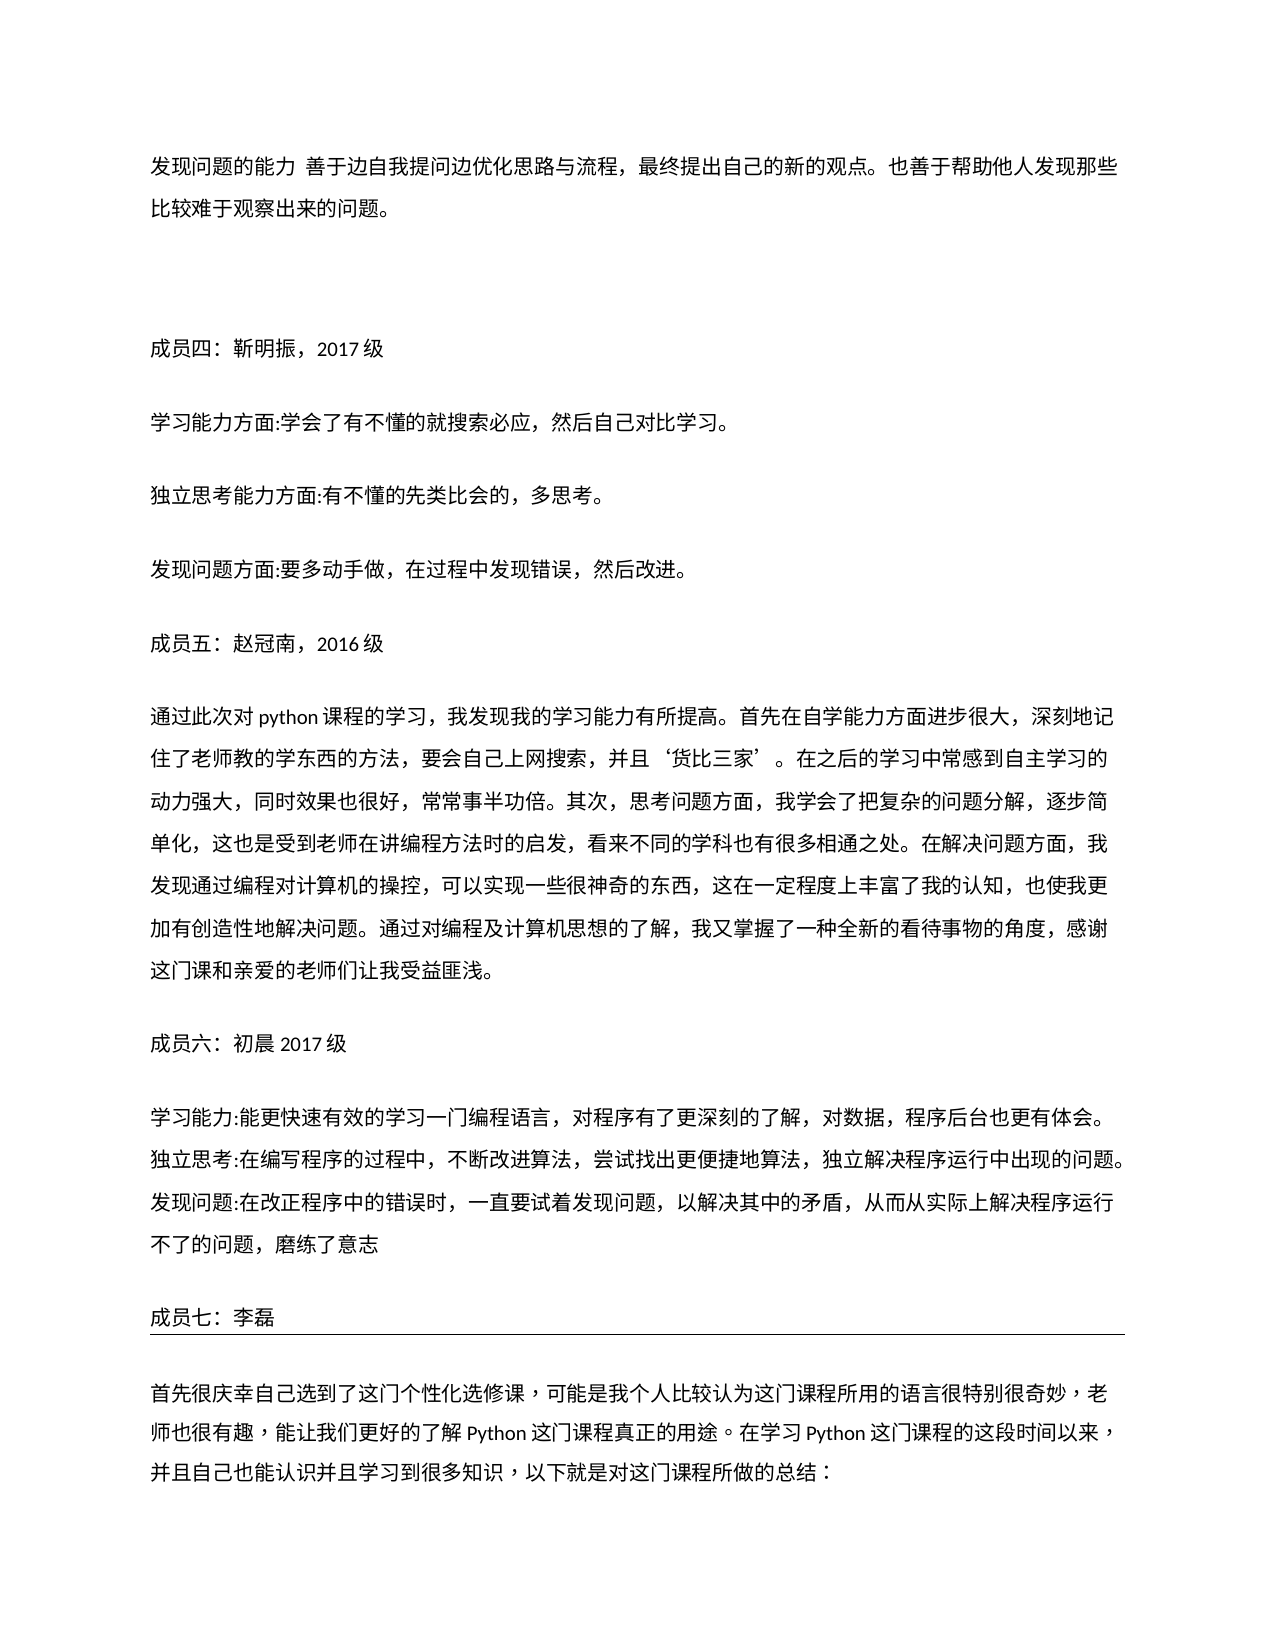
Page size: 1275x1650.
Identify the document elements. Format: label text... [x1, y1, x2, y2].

text 发现问题方面:要多动手做，在过程中发现错误，然后改进。 [150, 553, 1125, 583]
text 首先很庆幸自己选到了这门个性化选修课，可能是我个人比较认为这门课程所用的语言很特别很奇妙，老师也很有趣，能让我们更好的了解Python这门课程真正的用途。在学习Python这门课程的这段时间以来，并且自己也能认识并且学习到很多知识，以下就是对这门课程所做的总结： [150, 1379, 1125, 1487]
text 通过此次对python课程的学习，我发现我的学习能力有所提高。首先在自学能力方面进步很大，深刻地记住了老师教的学东西的方法，要会自己上网搜索，并且‘货比三家’。在之后的学习中常感到自主学习的动力强大，同时效果也很好，常常事半功倍。其次，思考问题方面，我学会了把复杂的问题分解，逐步简单化，这也是受到老师在讲编程方法时的启发，看来不同的学科也有很多相通之处。在解决问题方面，我发现通过编程对计算机的操控，可以实现一些很神奇的东西，这在一定程度上丰富了我的认知，也使我更加有创造性地解决问题。通过对编程及计算机思想的了解，我又掌握了一种全新的看待事物的角度，感谢这门课和亲爱的老师们让我受益匪浅。 [150, 700, 1125, 984]
text 学习能力:能更快速有效的学习一门编程语言，对程序有了更深刻的了解，对数据，程序后台也更有体会。独立思考:在编写程序的过程中，不断改进算法，尝试找出更便捷地算法，独立解决程序运行中出现的问题。发现问题:在改正程序中的错误时，一直要试着发现问题，以解决其中的矛盾，从而从实际上解决程序运行不了的问题，磨练了意志 [150, 1101, 1125, 1258]
text 成员六：初晨 2017级 [150, 1028, 1125, 1058]
text 发现问题的能力 善于边自我提问边优化思路与流程，最终提出自己的新的观点。也善于帮助他人发现那些比较难于观察出来的问题。 [150, 150, 1125, 222]
text 成员五：赵冠南，2016级 [150, 627, 1125, 657]
text 成员四：靳明振，2017级 [150, 333, 1125, 363]
text 成员七：李磊 [150, 1302, 1125, 1334]
text 独立思考能力方面:有不懂的先类比会的，多思考。 [150, 480, 1125, 510]
text 学习能力方面:学会了有不懂的就搜索必应，然后自己对比学习。 [150, 406, 1125, 436]
